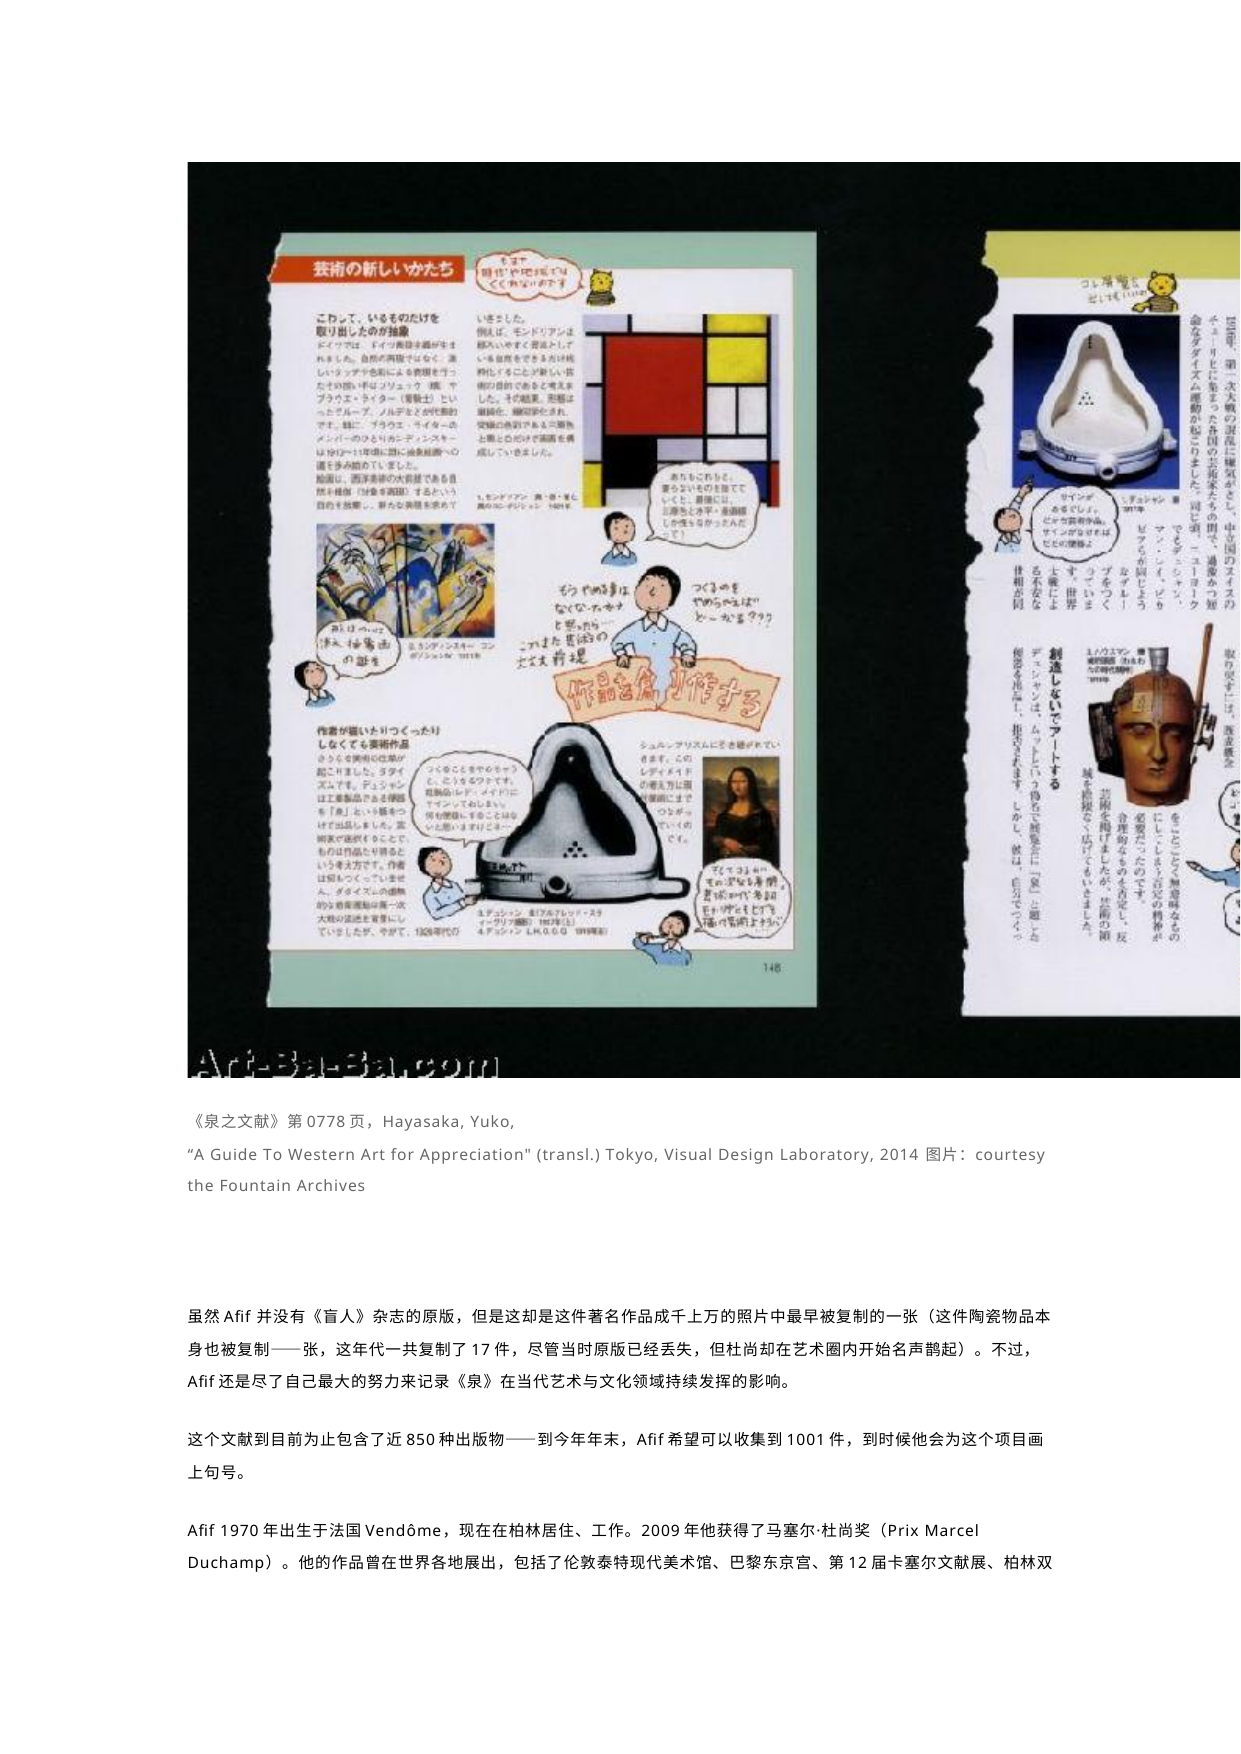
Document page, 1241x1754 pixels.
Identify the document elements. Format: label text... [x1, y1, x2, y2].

text 这个文献到目前为止包含了近850种出版物——到今年年末，Afif希望可以收集到1001件，到时候他会为这个项目画上句号。 [187, 1423, 1053, 1488]
text 《泉之文献》第0778页，Hayasaka, Yuko, “A Guide To Western Art for Appreciation" (transl.) Tokyo, Visual Design Laboratory, 2014 图片：courtesy the Fountain Archives [187, 1104, 1053, 1202]
text 虽然Afif 并没有《盲人》杂志的原版，但是这却是这件著名作品成千上万的照片中最早被复制的一张（这件陶瓷物品本身也被复制——张，这年代一共复制了17件，尽管当时原版已经丢失，但杜尚却在艺术圈内开始名声鹊起）。不过，Afif还是尽了自己最大的努力来记录《泉》在当代艺术与文化领域持续发挥的影响。 [187, 1299, 1053, 1397]
picture [187, 162, 1241, 1078]
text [187, 1513, 1053, 1578]
